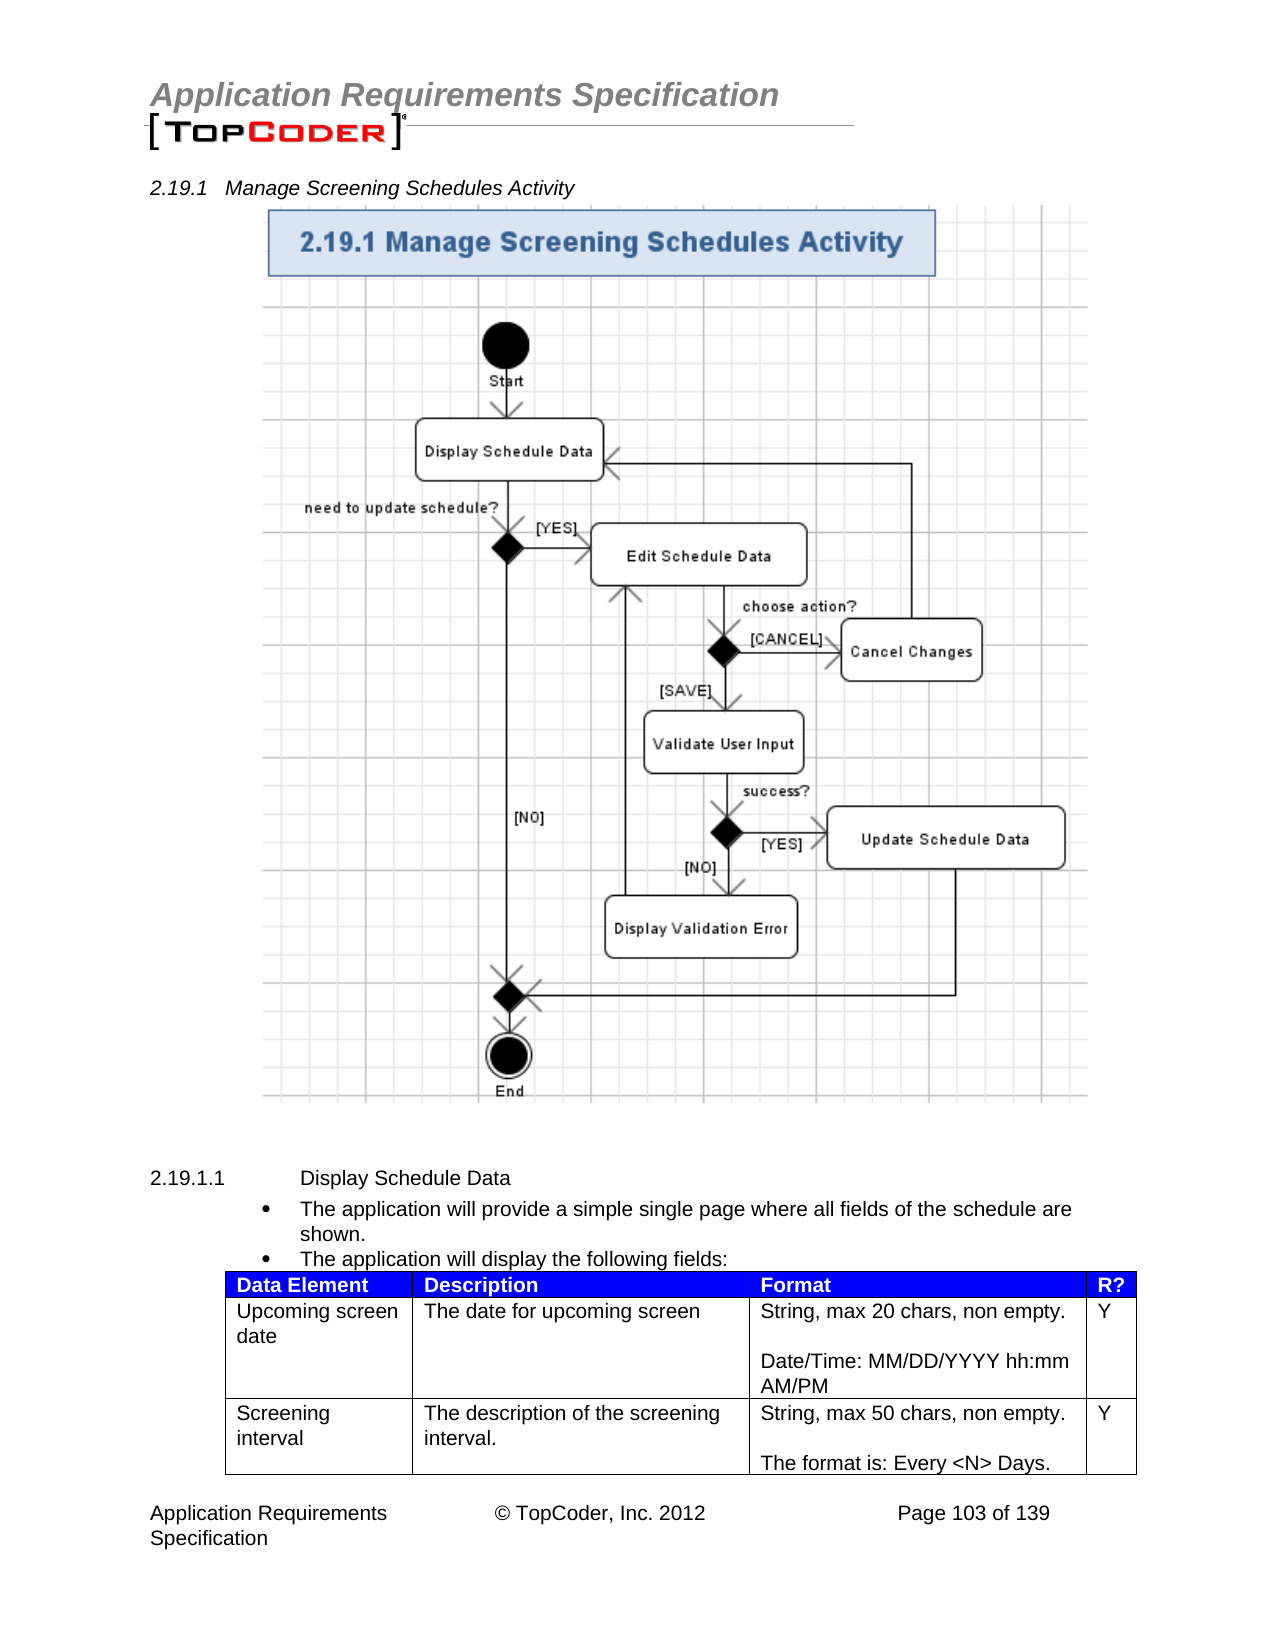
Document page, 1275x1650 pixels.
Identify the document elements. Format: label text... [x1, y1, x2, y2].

picture [150, 113, 407, 150]
list The application will display the following fields: [262, 1246, 1125, 1271]
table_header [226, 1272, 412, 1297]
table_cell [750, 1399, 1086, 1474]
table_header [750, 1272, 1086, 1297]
picture [262, 205, 1088, 1103]
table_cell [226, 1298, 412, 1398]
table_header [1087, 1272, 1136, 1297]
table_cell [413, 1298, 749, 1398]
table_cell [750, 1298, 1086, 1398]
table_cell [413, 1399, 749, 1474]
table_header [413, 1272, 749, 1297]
subtitle Manage Screening Schedules Activity [150, 174, 1125, 199]
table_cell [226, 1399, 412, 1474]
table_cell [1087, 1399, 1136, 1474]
subtitle Display Schedule Data [150, 1165, 1125, 1190]
list The application will provide a simple single page where all fields of the schedule are shown. [262, 1196, 1125, 1246]
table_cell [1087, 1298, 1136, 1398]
